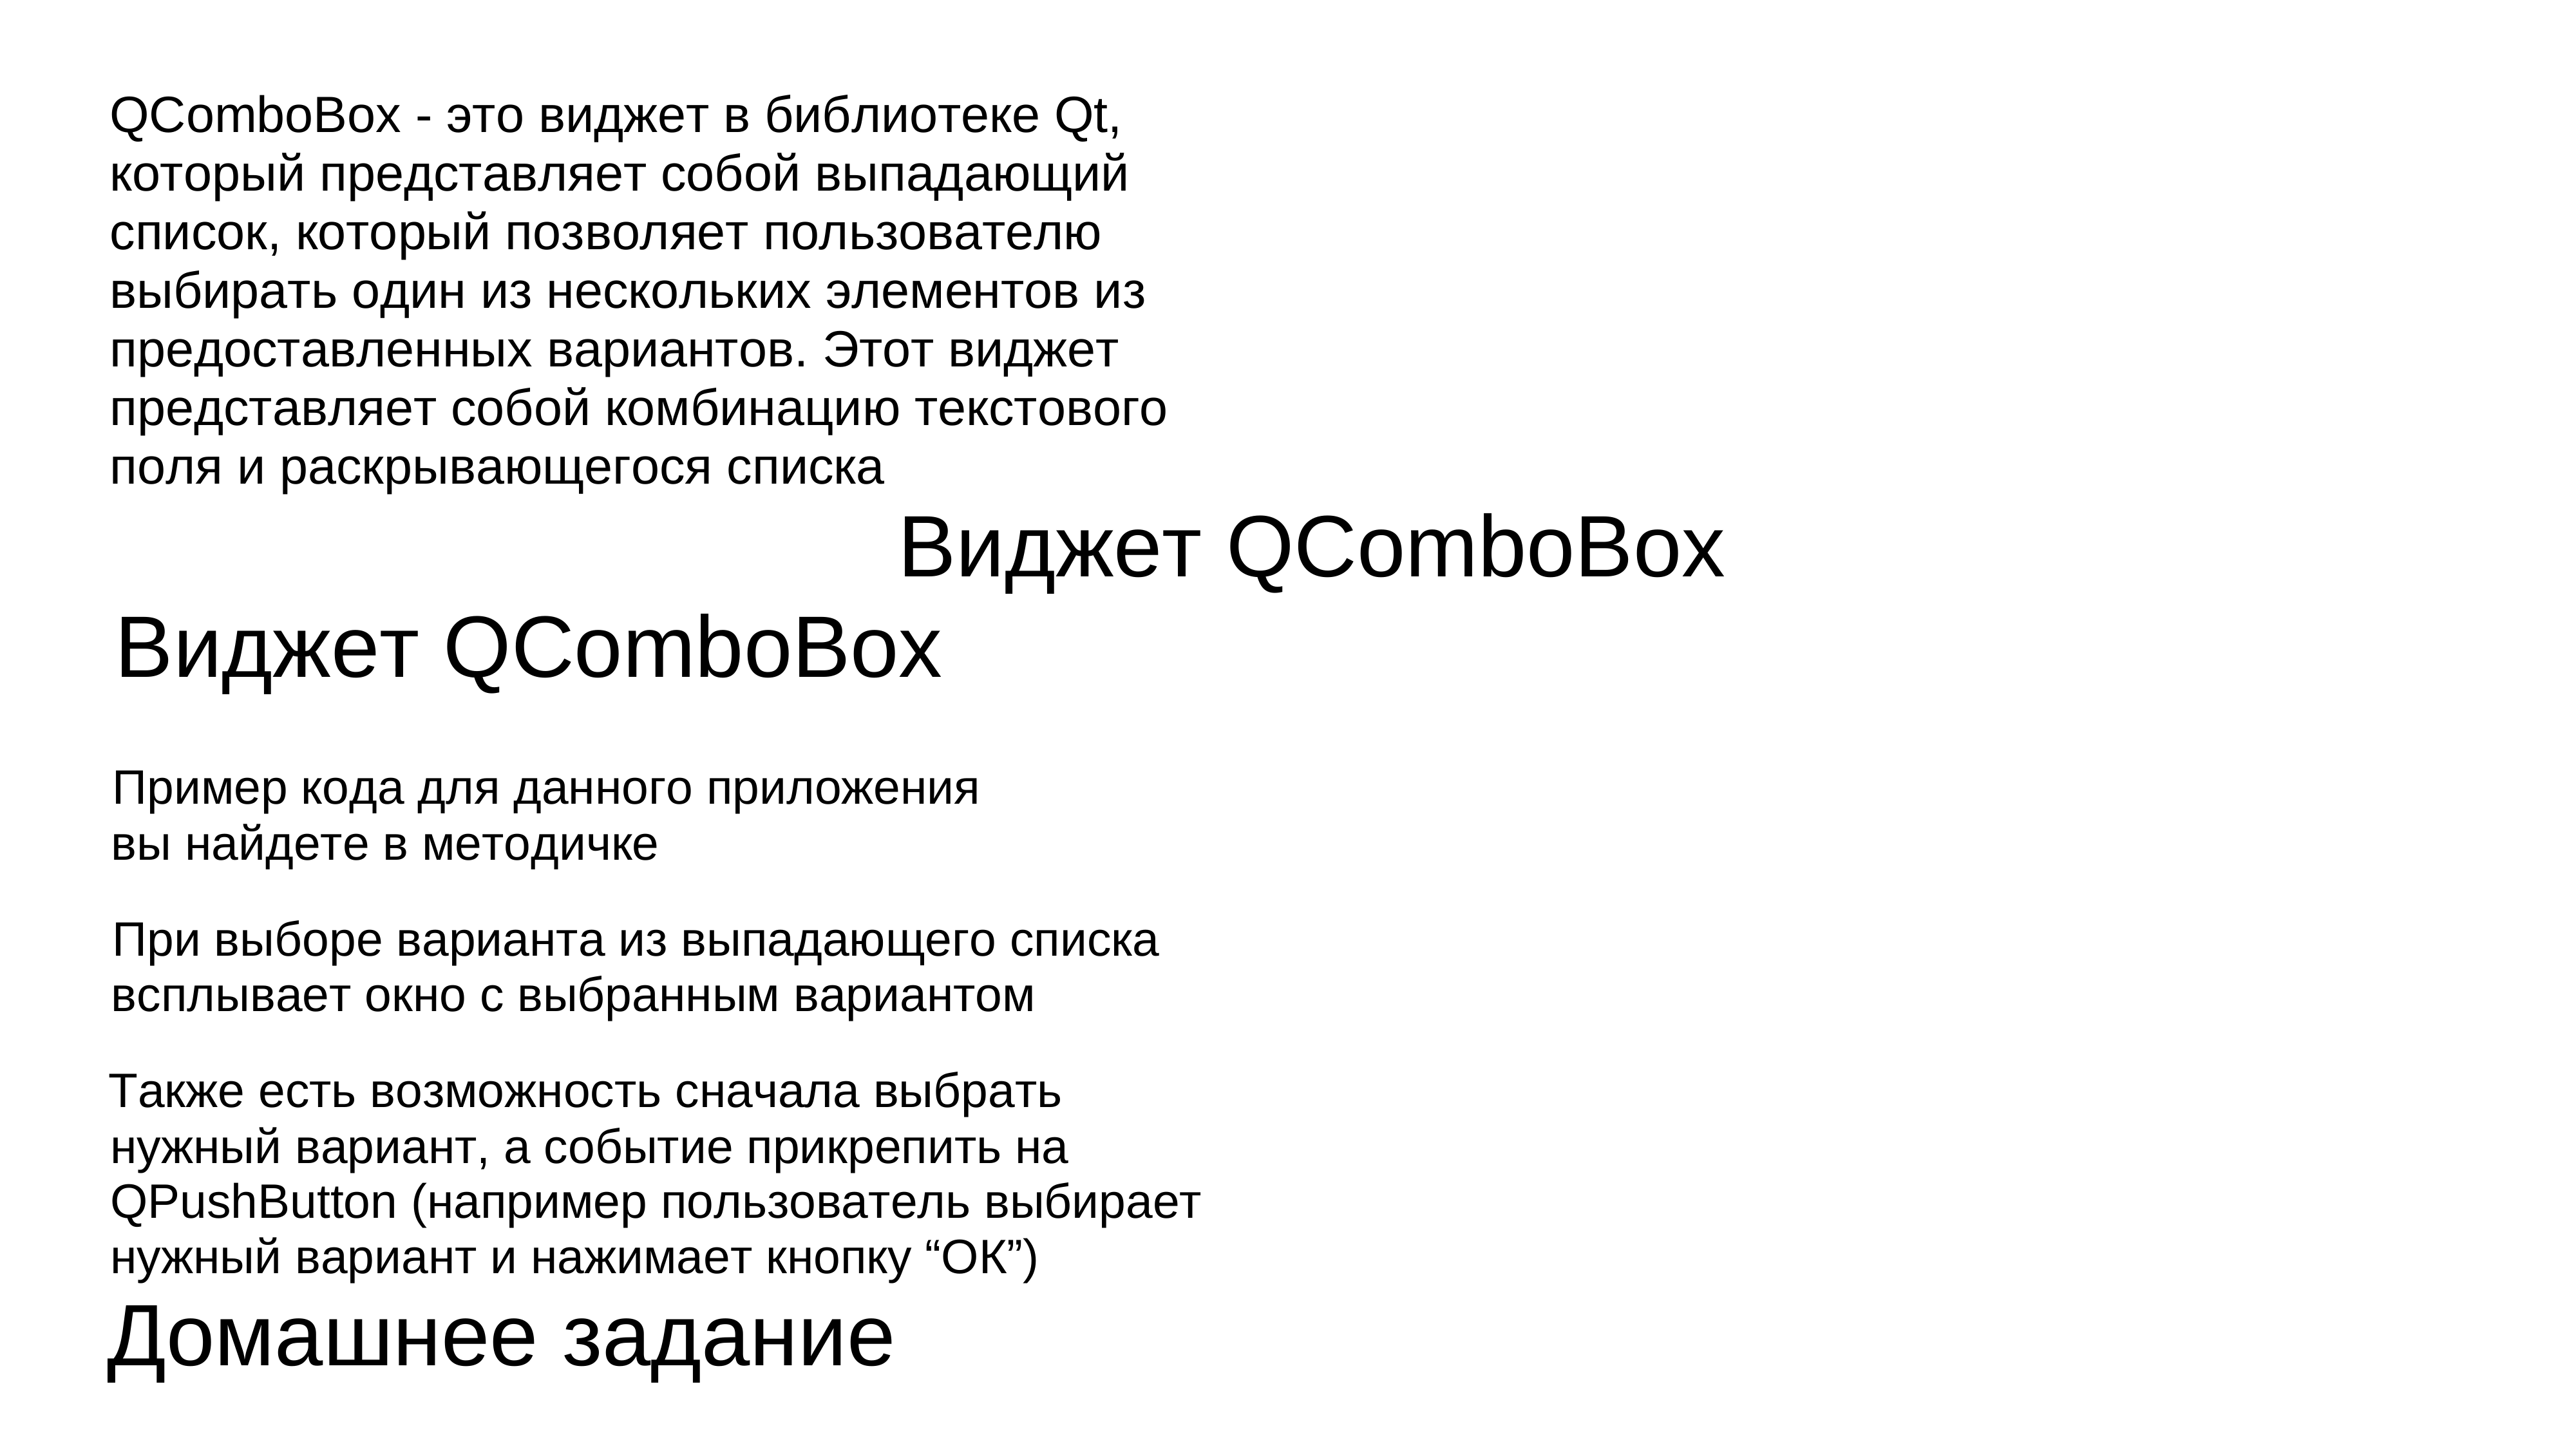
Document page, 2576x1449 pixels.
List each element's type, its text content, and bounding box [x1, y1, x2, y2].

text QComboBox - это виджет в библиотеке Qt, который представляет собой выпадающий список, который позволяет пользователю выбирать один из нескольких элементов из предоставленных вариантов. Этот виджет представляет собой комбинацию текстового поля и раскрывающегося списка [109, 84, 1188, 495]
text Виджет QComboBox [115, 595, 2474, 696]
text Также есть возможность сначала выбрать нужный вариант, а событие прикрепить на QPushButton (например пользователь выбирает нужный вариант и нажимает кнопку “ОК”) [108, 1063, 1217, 1283]
text При выборе варианта из выпадающего списка всплывает окно с выбранным вариантом [111, 912, 1164, 1022]
text Виджет QComboBox [0, 495, 1726, 595]
text Домашнее задание [108, 1283, 2474, 1384]
text Пример кода для данного приложения вы найдете в методичке [111, 760, 994, 870]
